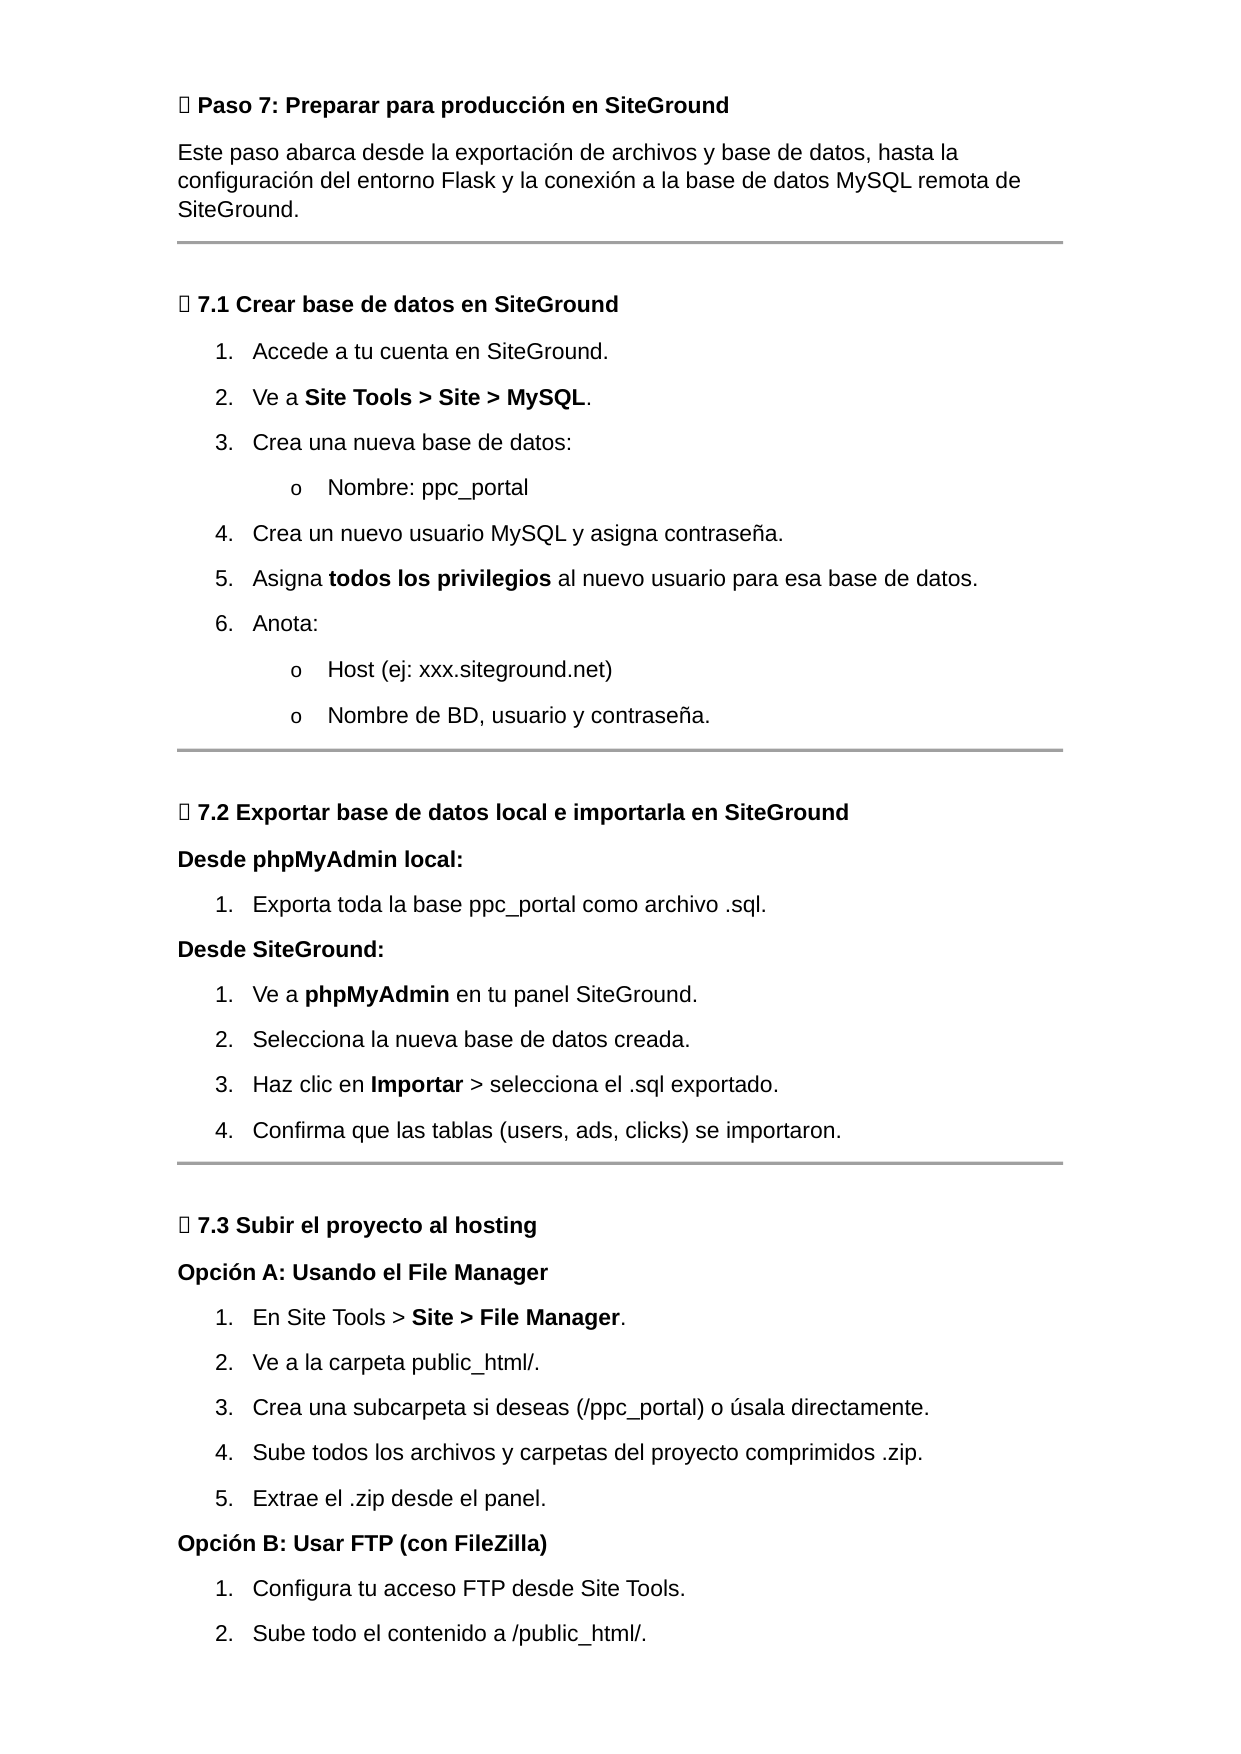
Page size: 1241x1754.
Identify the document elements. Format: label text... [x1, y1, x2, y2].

text Este paso abarca desde la exportación de archivos y base de datos, hasta la configuración del entorno Flask y la conexión a la base de datos MySQL remota de SiteGround. [177, 139, 1063, 222]
list Crea un nuevo usuario MySQL y asigna contraseña. [215, 520, 1063, 547]
text Desde SiteGround: [177, 936, 1063, 962]
list Sube todo el contenido a /public_html/. [215, 1620, 1063, 1646]
text 📂 7.3 Subir el proyecto al hosting [177, 1208, 1063, 1240]
list Sube todos los archivos y carpetas del proyecto comprimidos .zip. [215, 1439, 1063, 1466]
list Configura tu acceso FTP desde Site Tools. [215, 1575, 1063, 1601]
list Nombre: ppc_portal [290, 474, 1063, 501]
list Asigna todos los privilegios al nuevo usuario para esa base de datos. [215, 565, 1063, 592]
text 🧾 7.2 Exportar base de datos local e importarla en SiteGround [177, 796, 1063, 827]
list Ve a la carpeta public_html/. [215, 1349, 1063, 1376]
list Extrae el .zip desde el panel. [215, 1484, 1063, 1511]
list Host (ej: xxx.siteground.net) [290, 656, 1063, 683]
list Anota: [215, 610, 1063, 637]
list Accede a tu cuenta en SiteGround. [215, 338, 1063, 365]
list Selecciona la nueva base de datos creada. [215, 1026, 1063, 1053]
text Opción B: Usar FTP (con FileZilla) [177, 1529, 1063, 1556]
list En Site Tools > Site > File Manager. [215, 1304, 1063, 1330]
list Ve a phpMyAdmin en tu panel SiteGround. [215, 981, 1063, 1008]
text ✅ Paso 7: Preparar para producción en SiteGround [177, 89, 1063, 120]
list Exporta toda la base ppc_portal como archivo .sql. [215, 891, 1063, 917]
list Crea una subcarpeta si deseas (/ppc_portal) o úsala directamente. [215, 1394, 1063, 1421]
list Confirma que las tablas (users, ads, clicks) se importaron. [215, 1117, 1063, 1143]
list Nombre de BD, usuario y contraseña. [290, 702, 1063, 730]
list Crea una nueva base de datos: [215, 428, 1063, 455]
text Desde phpMyAdmin local: [177, 846, 1063, 872]
list Haz clic en Importar > selecciona el .sql exportado. [215, 1071, 1063, 1098]
list Ve a Site Tools > Site > MySQL. [215, 383, 1063, 410]
text Opción A: Usando el File Manager [177, 1259, 1063, 1285]
text 🌐 7.1 Crear base de datos en SiteGround [177, 288, 1063, 319]
